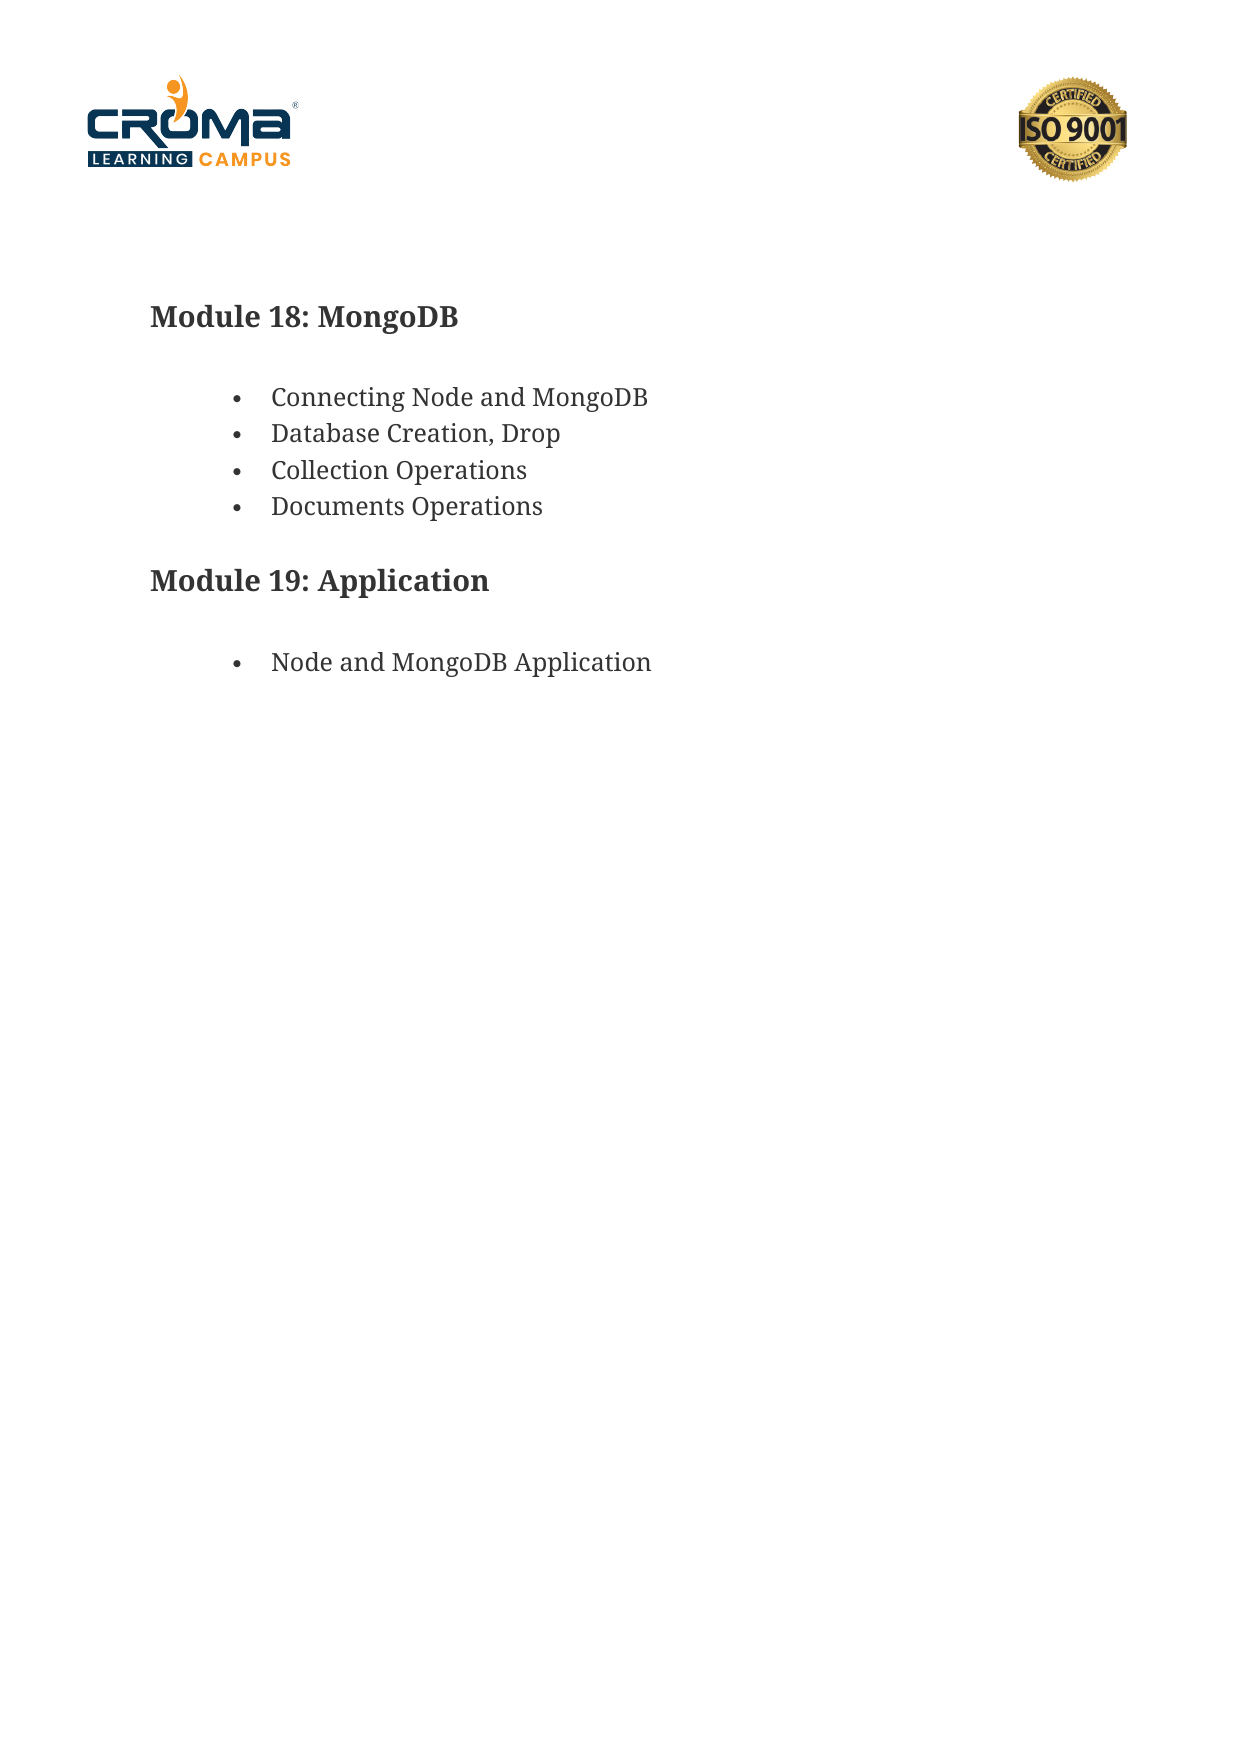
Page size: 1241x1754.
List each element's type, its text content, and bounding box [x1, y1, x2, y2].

list Database Creation, Drop [233, 416, 1090, 450]
picture [87, 74, 299, 167]
list Node and MongoDB Application [233, 644, 1090, 678]
picture [991, 74, 1155, 184]
text Module 18: MongoDB [150, 296, 1090, 336]
list Connecting Node and MongoDB [233, 380, 1090, 414]
list Documents Operations [233, 488, 1090, 522]
text Module 19: Application [150, 561, 1090, 600]
list Collection Operations [233, 452, 1090, 486]
